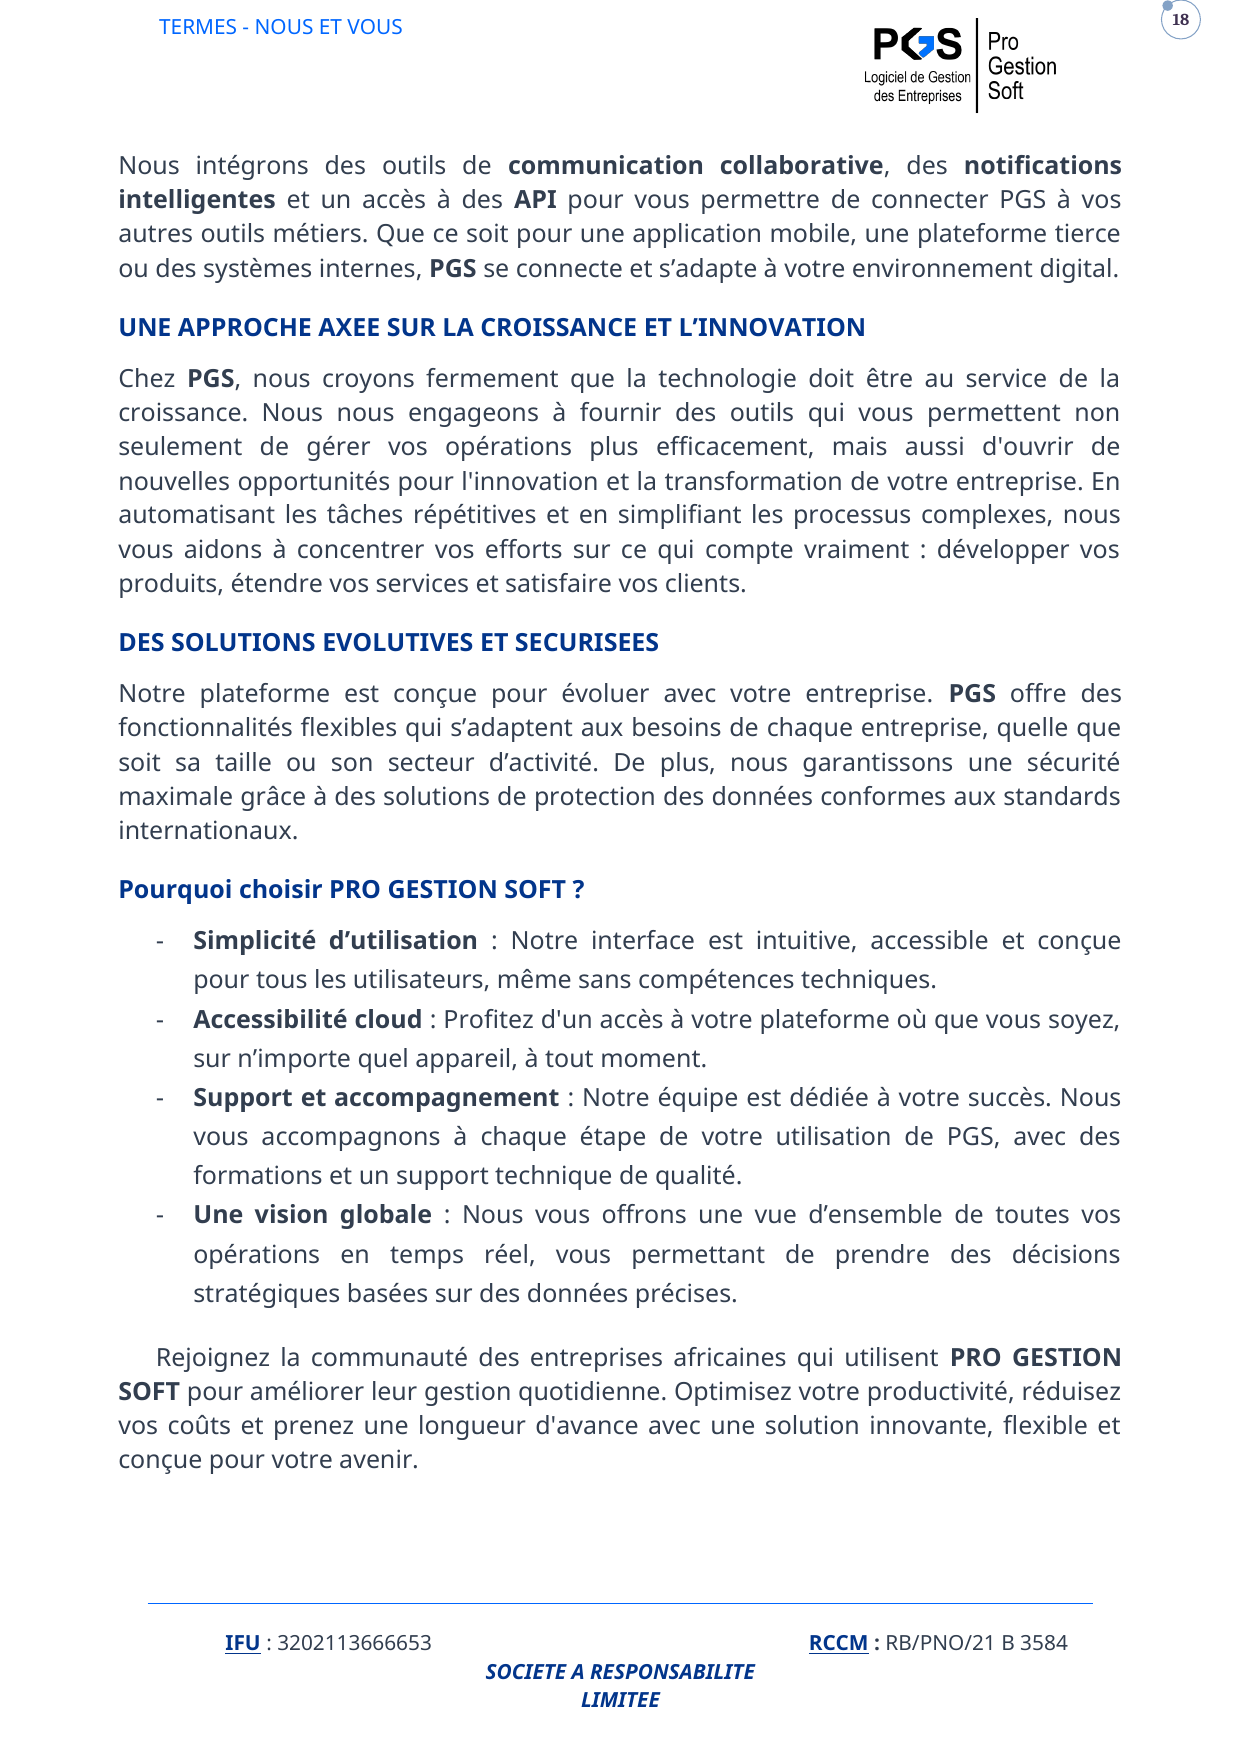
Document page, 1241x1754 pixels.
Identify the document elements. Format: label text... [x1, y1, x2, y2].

subtitle UNE APPROCHE AXEE SUR LA CROISSANCE ET L’INNOVATION [118, 309, 1122, 343]
list Une vision globale : Nous vous offrons une vue d’ensemble de toutes vos opérations en temps réel, vous permettant de prendre des décisions stratégiques basées sur des données précises. [156, 1197, 1122, 1309]
list Support et accompagnement : Notre équipe est dédiée à votre succès. Nous vous accompagnons à chaque étape de votre utilisation de PGS, avec des formations et un support technique de qualité. [156, 1080, 1122, 1192]
picture [838, 11, 1082, 120]
subtitle Pourquoi choisir PRO GESTION SOFT ? [118, 871, 1122, 905]
list Accessibilité cloud : Profitez d'un accès à votre plateforme où que vous soyez, sur n’importe quel appareil, à tout moment. [156, 1001, 1122, 1074]
text Chez PGS, nous croyons fermement que la technologie doit être au service de la croissance. Nous nous engageons à fournir des outils qui vous permettent non seulement de gérer vos opérations plus efficacement, mais aussi d'ouvrir de nouvelles opportunités pour l'innovation et la transformation de votre entreprise. En automatisant les tâches répétitives et en simplifiant les processus complexes, nous vous aidons à concentrer vos efforts sur ce qui compte vraiment : développer vos produits, étendre vos services et satisfaire vos clients. [118, 361, 1122, 599]
text Notre plateforme est conçue pour évoluer avec votre entreprise. PGS offre des fonctionnalités flexibles qui s’adaptent aux besoins de chaque entreprise, quelle que soit sa taille ou son secteur d’activité. De plus, nous garantissons une sécurité maximale grâce à des solutions de protection des données conformes aux standards internationaux. [118, 676, 1122, 846]
text Nous intégrons des outils de communication collaborative, des notifications intelligentes et un accès à des API pour vous permettre de connecter PGS à vos autres outils métiers. Que ce soit pour une application mobile, une plateforme tierce ou des systèmes internes, PGS se connecte et s’adapte à votre environnement digital. [118, 148, 1122, 284]
list Simplicité d’utilisation : Notre interface est intuitive, accessible et conçue pour tous les utilisateurs, même sans compétences techniques. [156, 923, 1122, 996]
text Rejoignez la communauté des entreprises africaines qui utilisent PRO GESTION SOFT pour améliorer leur gestion quotidienne. Optimisez votre productivité, réduisez vos coûts et prenez une longueur d'avance avec une solution innovante, flexible et conçue pour votre avenir. [118, 1340, 1122, 1476]
subtitle DES SOLUTIONS EVOLUTIVES ET SECURISEES [118, 624, 1122, 658]
